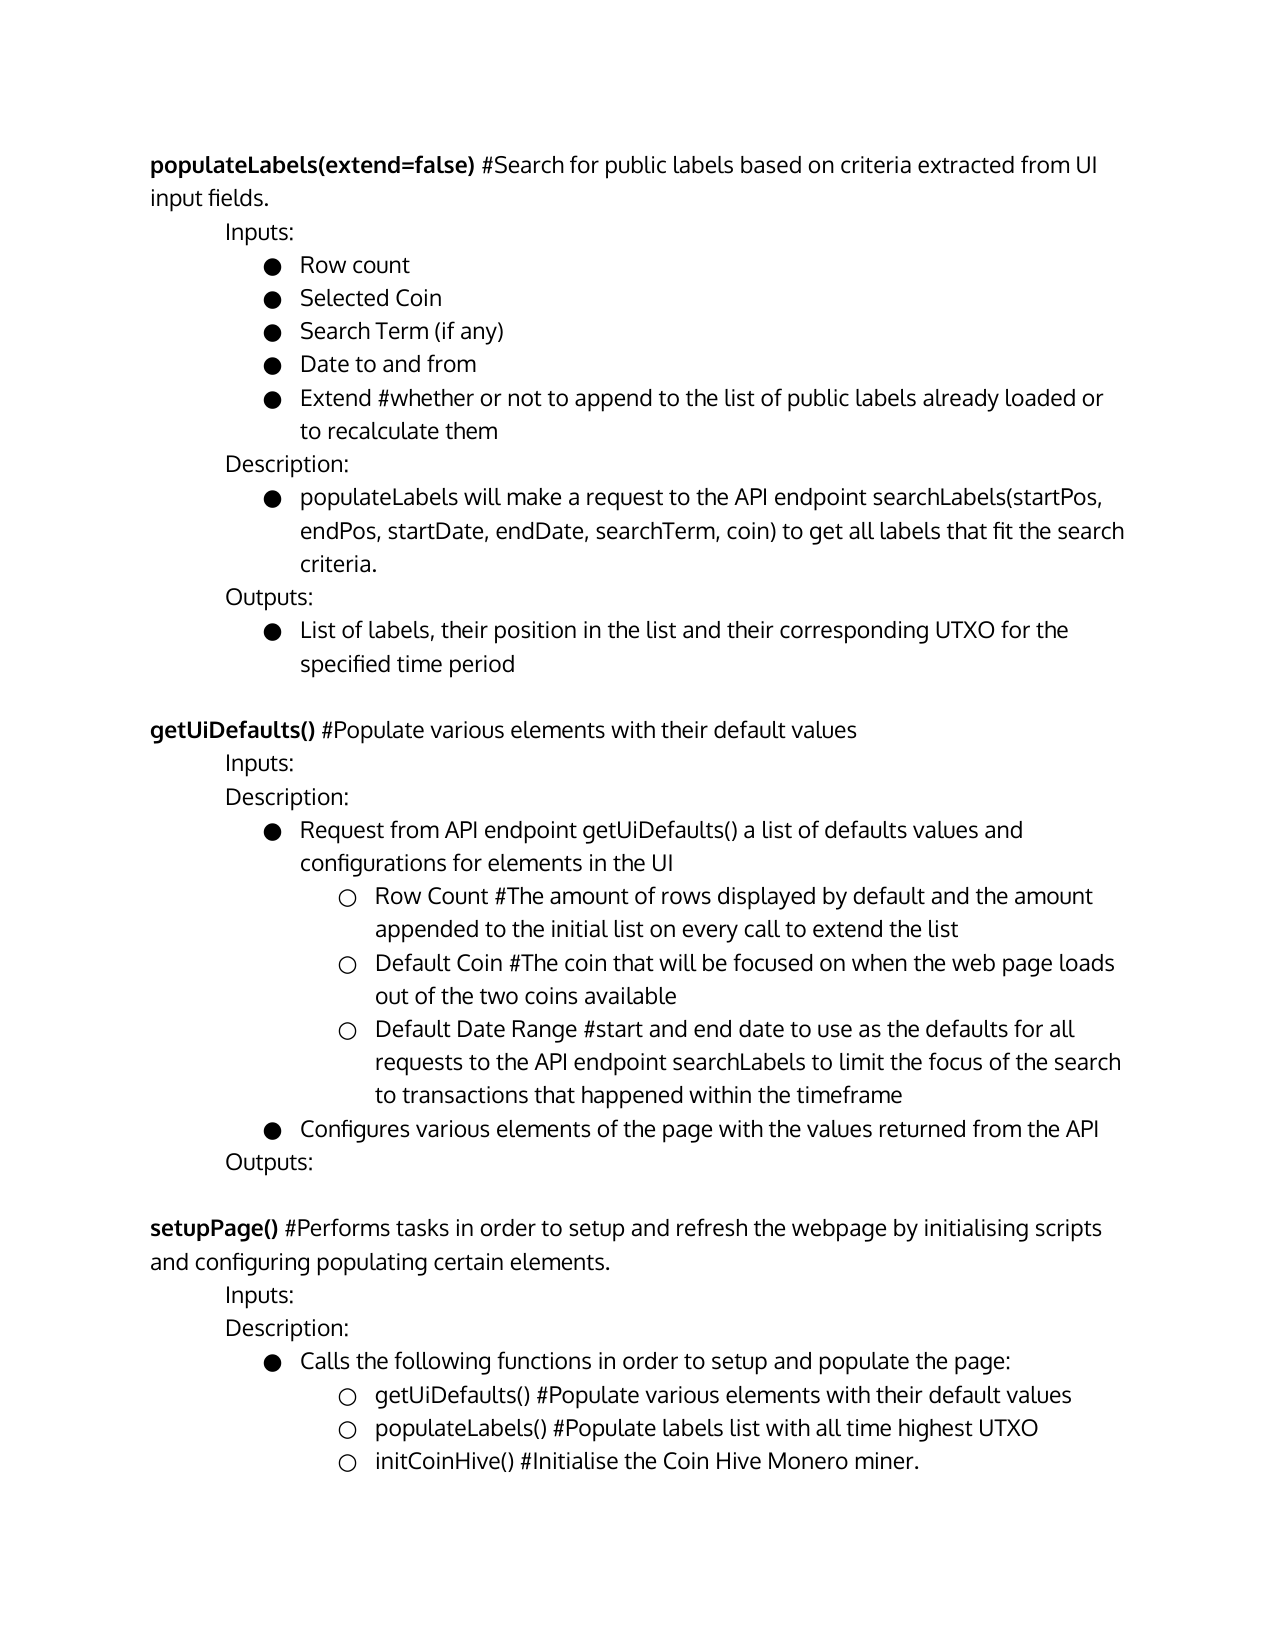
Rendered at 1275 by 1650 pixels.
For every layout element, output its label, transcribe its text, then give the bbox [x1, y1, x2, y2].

list Calls the following functions in order to setup and populate the page: [262, 1346, 1125, 1375]
text getUiDefaults() #Populate various elements with their default values [150, 715, 1125, 744]
list Selected Coin [262, 283, 1125, 312]
list Configures various elements of the page with the values returned from the API [262, 1114, 1125, 1143]
list getUiDefaults() #Populate various elements with their default values [337, 1379, 1125, 1408]
list Date to and from [262, 349, 1125, 378]
list Request from API endpoint getUiDefaults() a list of defaults values and configurations for elements in the UI [262, 814, 1125, 877]
text Outputs: [150, 582, 1125, 611]
text Description: [150, 1313, 1125, 1342]
list populateLabels() #Populate labels list with all time highest UTXO [337, 1413, 1125, 1442]
list Search Term (if any) [262, 316, 1125, 345]
text Description: [150, 781, 1125, 810]
text populateLabels(extend=false) #Search for public labels based on criteria extracted from UI input fields. [150, 150, 1125, 212]
text Inputs: [150, 1280, 1125, 1309]
list List of labels, their position in the list and their corresponding UTXO for the specified time period [262, 615, 1125, 677]
list initCoinHive() #Initialise the Coin Hive Monero miner. [337, 1446, 1125, 1475]
list Extend #whether or not to append to the list of public labels already loaded or to recalculate them [262, 383, 1125, 445]
list Row Count #The amount of rows displayed by default and the amount appended to the initial list on every call to extend the list [337, 881, 1125, 943]
text Description: [150, 449, 1125, 478]
text Inputs: [150, 748, 1125, 777]
text Inputs: [150, 216, 1125, 245]
text Outputs: [150, 1147, 1125, 1176]
list Default Date Range #start and end date to use as the defaults for all requests to the API endpoint searchLabels to limit the focus of the search to transactions that happened within the timeframe [337, 1014, 1125, 1109]
list populateLabels will make a request to the API endpoint searchLabels(startPos, endPos, startDate, endDate, searchTerm, coin) to get all labels that fit the search criteria. [262, 482, 1125, 578]
list Row count [262, 250, 1125, 279]
list Default Coin #The coin that will be focused on when the web page loads out of the two coins available [337, 947, 1125, 1010]
text setupPage() #Performs tasks in order to setup and refresh the webpage by initialising scripts and configuring populating certain elements. [150, 1213, 1125, 1276]
